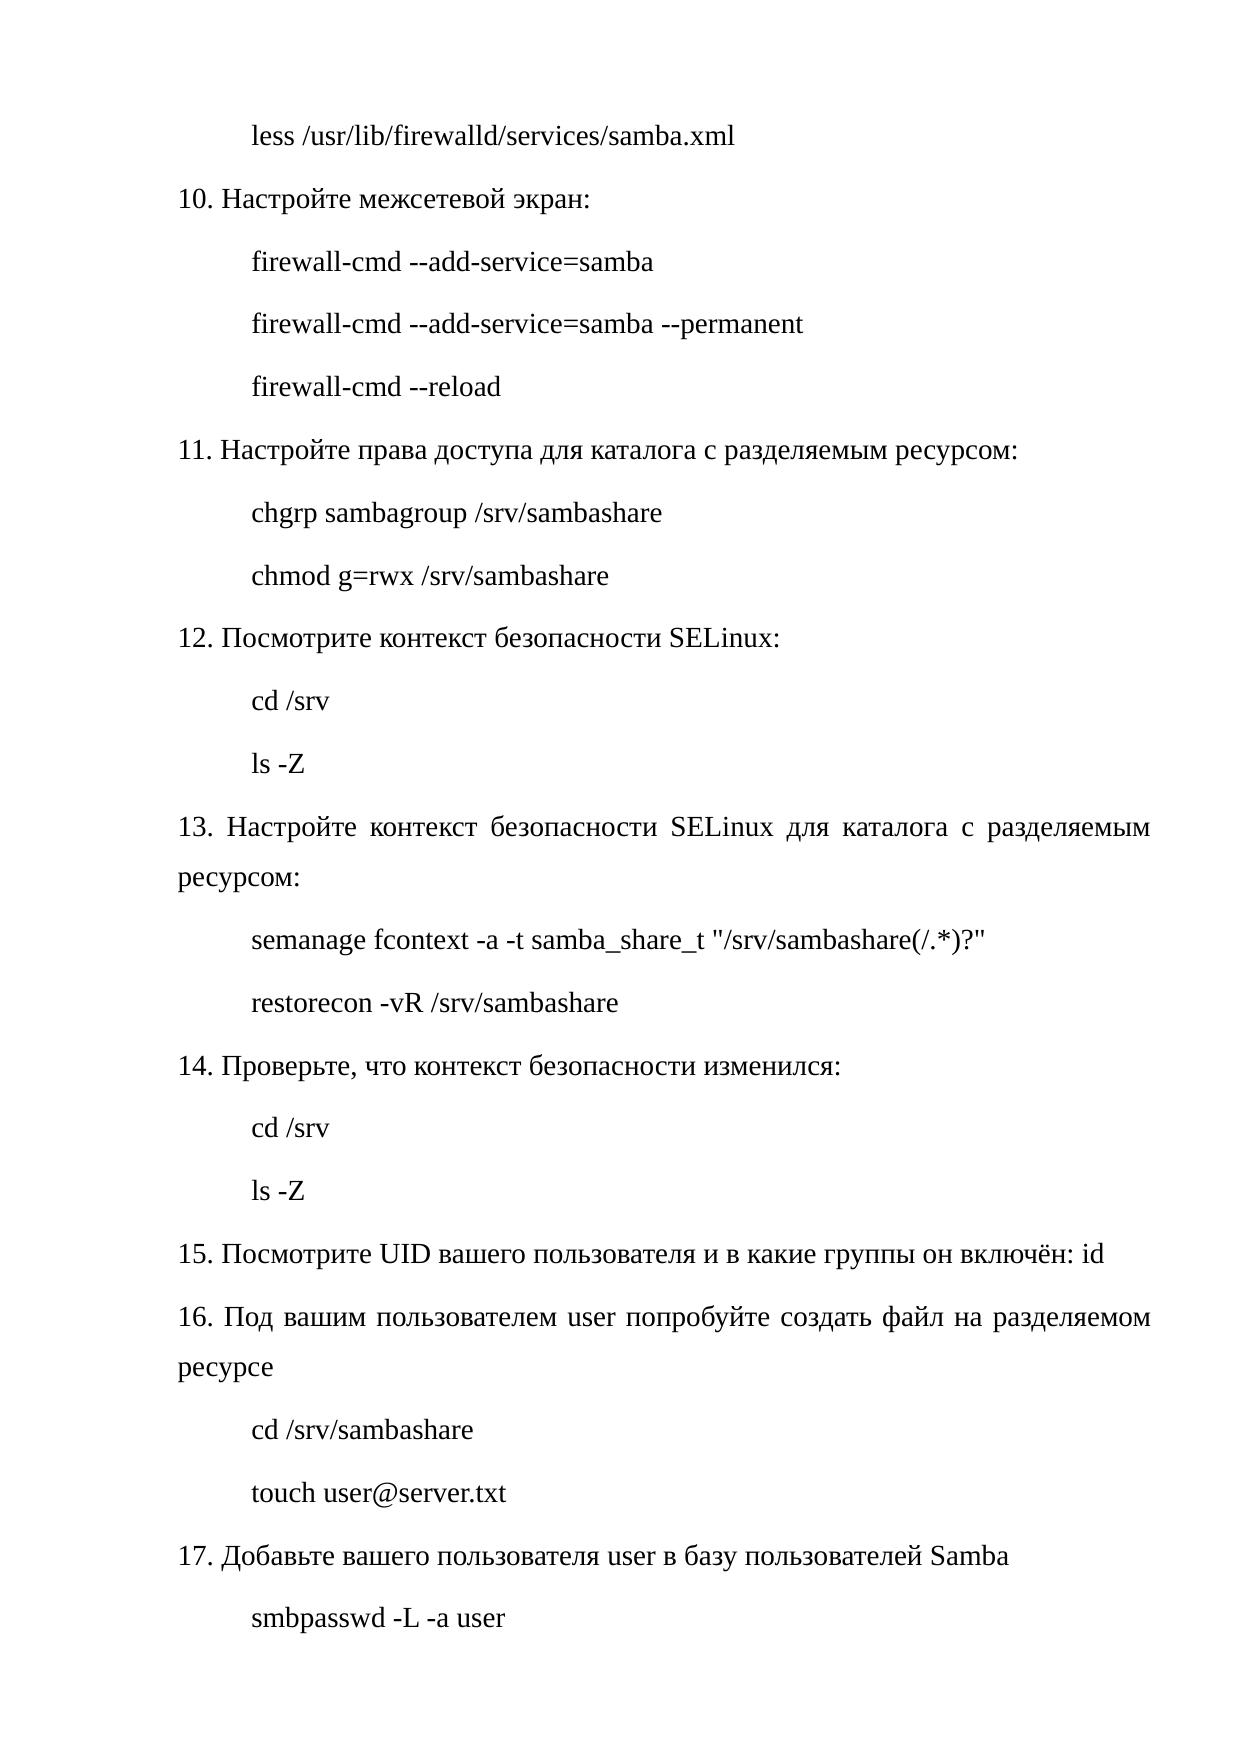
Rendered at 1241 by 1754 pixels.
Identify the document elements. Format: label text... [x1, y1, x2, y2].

text less /usr/lib/firewalld/services/samba.xml [177, 118, 1152, 152]
text chgrp sambagroup /srv/sambashare [177, 495, 1152, 528]
text ls -Z [177, 1173, 1152, 1207]
text 10. Настройте межсетевой экран: [177, 181, 1152, 214]
text chmod g=rwx /srv/sambashare [177, 558, 1152, 591]
text smbpasswd -L -a user [177, 1601, 1152, 1634]
text cd /srv/sambashare [177, 1412, 1152, 1446]
text cd /srv [177, 683, 1152, 717]
text 14. Проверьте, что контекст безопасности изменился: [177, 1048, 1152, 1081]
text 11. Настройте права доступа для каталога с разделяемым ресурсом: [177, 432, 1152, 466]
text 16. Под вашим пользователем user попробуйте создать файл на разделяемом ресурсе [177, 1299, 1152, 1383]
text 12. Посмотрите контекст безопасности SELinux: [177, 621, 1152, 654]
text 13. Настройте контекст безопасности SELinux для каталога с разделяемым ресурсом: [177, 809, 1152, 893]
text restorecon -vR /srv/sambashare [177, 985, 1152, 1018]
text firewall-cmd --add-service=samba [177, 244, 1152, 277]
text semanage fcontext -a -t samba_share_t "/srv/sambashare(/.*)?" [177, 922, 1152, 956]
text 15. Посмотрите UID вашего пользователя и в какие группы он включён: id [177, 1236, 1152, 1270]
text cd /srv [177, 1111, 1152, 1144]
text touch user@server.txt [177, 1475, 1152, 1508]
text firewall-cmd --add-service=samba --permanent [177, 307, 1152, 340]
text firewall-cmd --reload [177, 369, 1152, 403]
text ls -Z [177, 746, 1152, 780]
text 17. Добавьте вашего пользователя user в базу пользователей Samba [177, 1538, 1152, 1571]
